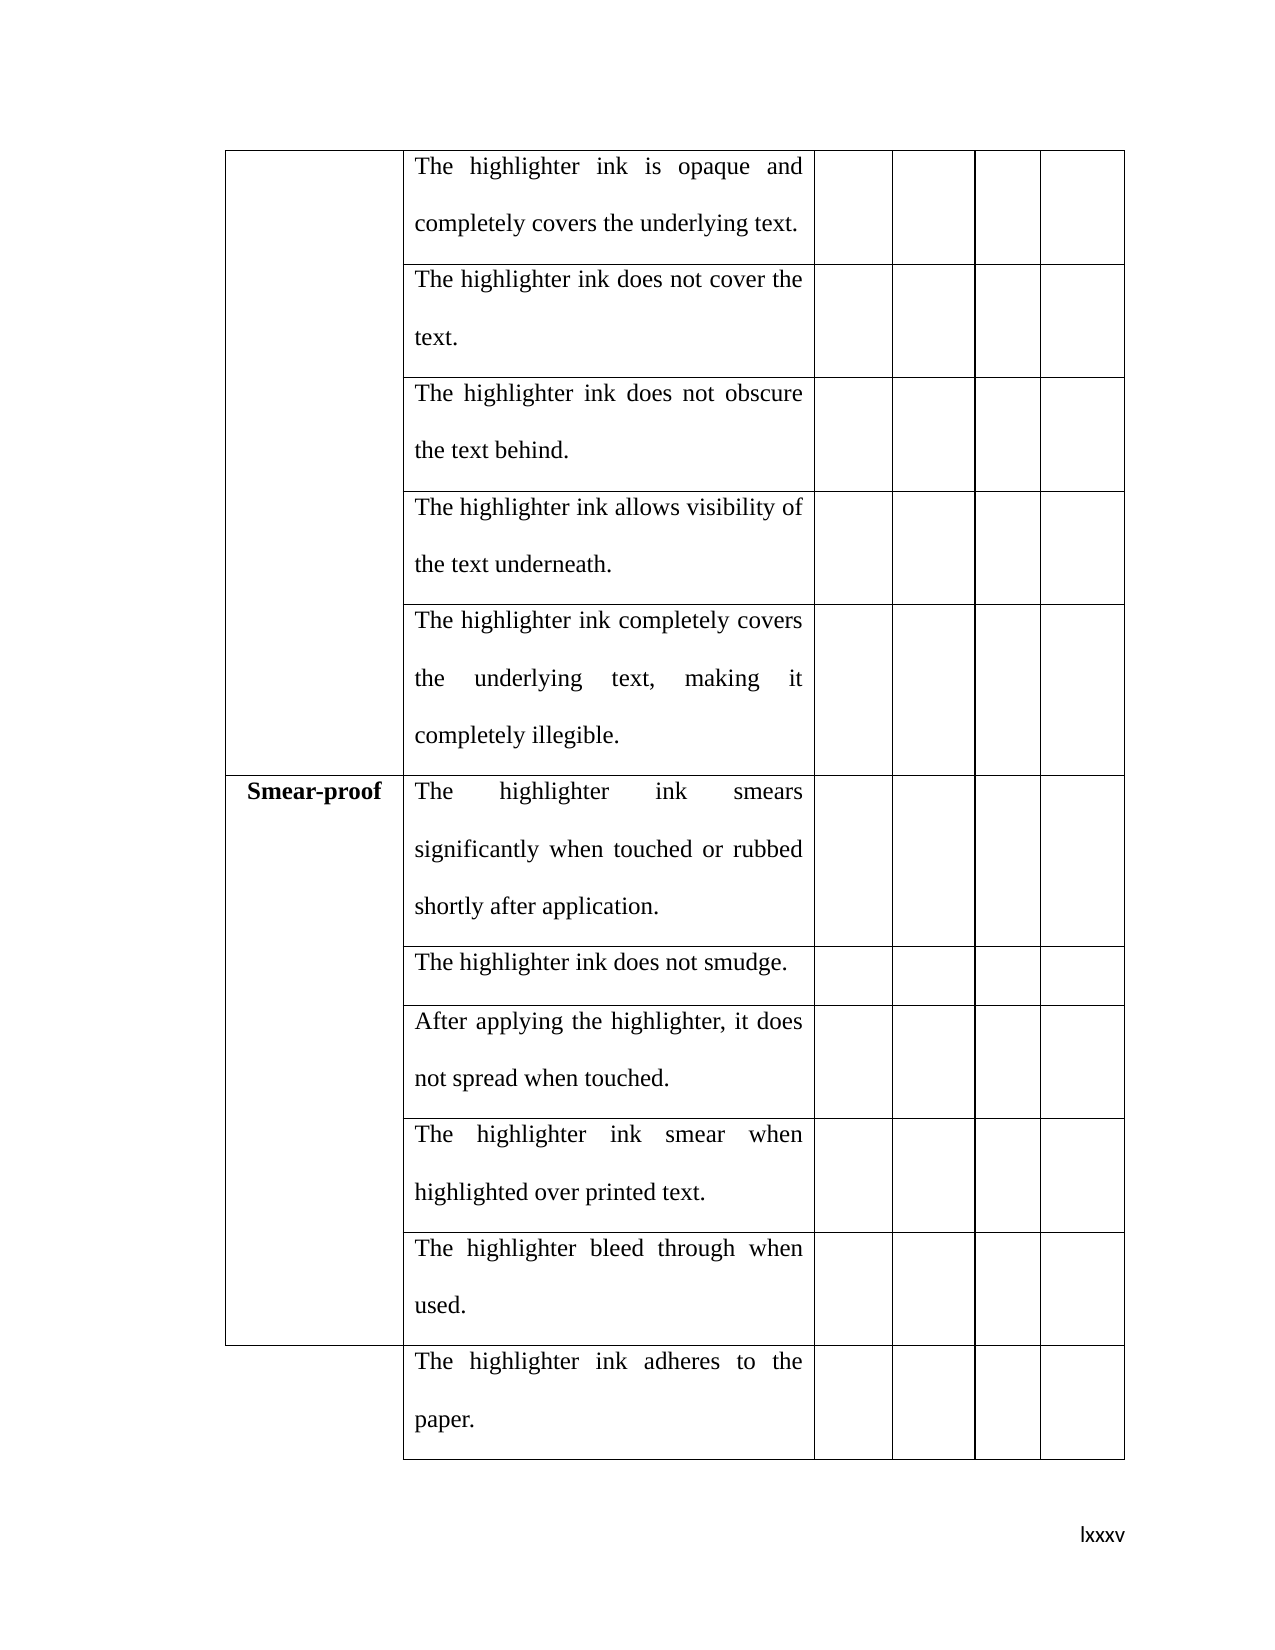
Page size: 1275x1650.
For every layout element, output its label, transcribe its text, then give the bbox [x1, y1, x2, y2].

table_cell [1041, 151, 1124, 263]
table_cell [976, 605, 1040, 775]
table_cell [1041, 605, 1124, 775]
table_cell The highlighter ink smears significantly when touched or rubbed shortly after application. [404, 776, 814, 946]
table_cell [976, 151, 1040, 263]
table_cell [1041, 1006, 1124, 1118]
table_cell [815, 947, 892, 1005]
table_cell [976, 378, 1040, 491]
table_cell [893, 265, 974, 377]
table_cell [1041, 1346, 1124, 1459]
table_cell [893, 492, 974, 604]
table_cell [1041, 378, 1124, 491]
table_cell [893, 378, 974, 491]
table_cell [815, 265, 892, 377]
table_cell [815, 605, 892, 775]
table_cell The highlighter bleed through when used. [404, 1233, 814, 1345]
table_cell [1041, 1119, 1124, 1232]
table_cell The highlighter ink adheres to the paper. [404, 1346, 814, 1459]
table_cell [815, 1006, 892, 1118]
table_cell [976, 1346, 1040, 1459]
table_cell [815, 1346, 892, 1459]
table_cell [815, 1233, 892, 1345]
table_cell The highlighter ink is opaque and completely covers the underlying text. [404, 151, 814, 263]
table_cell [893, 1233, 974, 1345]
table_cell [893, 947, 974, 1005]
table_cell [815, 492, 892, 604]
table_cell After applying the highlighter, it does not spread when touched. [404, 1006, 814, 1118]
table_cell [815, 151, 892, 263]
table_cell [976, 1006, 1040, 1118]
table_cell [1041, 1233, 1124, 1345]
table_cell The highlighter ink smear when highlighted over printed text. [404, 1119, 814, 1232]
table_cell Smear-proof [226, 776, 403, 1345]
table_cell [1041, 947, 1124, 1005]
table_cell The highlighter ink does not smudge. [404, 947, 814, 1005]
table_cell [815, 776, 892, 946]
table_cell [976, 265, 1040, 377]
table_cell The highlighter ink completely covers the underlying text, making it completely illegible. [404, 605, 814, 775]
table_cell [815, 1119, 892, 1232]
table_cell [1041, 265, 1124, 377]
table_cell [893, 151, 974, 263]
table_cell [893, 1119, 974, 1232]
table_cell [976, 776, 1040, 946]
table_cell [976, 1119, 1040, 1232]
table_cell [1041, 492, 1124, 604]
table_cell [976, 492, 1040, 604]
table_cell [815, 378, 892, 491]
table_cell [893, 605, 974, 775]
table_cell The highlighter ink allows visibility of the text underneath. [404, 492, 814, 604]
table_cell [893, 1346, 974, 1459]
table_cell [893, 776, 974, 946]
table_cell The highlighter ink does not obscure the text behind. [404, 378, 814, 491]
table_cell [404, 265, 814, 377]
table_cell [1041, 776, 1124, 946]
table_cell [893, 1006, 974, 1118]
table_cell [976, 1233, 1040, 1345]
table_cell [976, 947, 1040, 1005]
